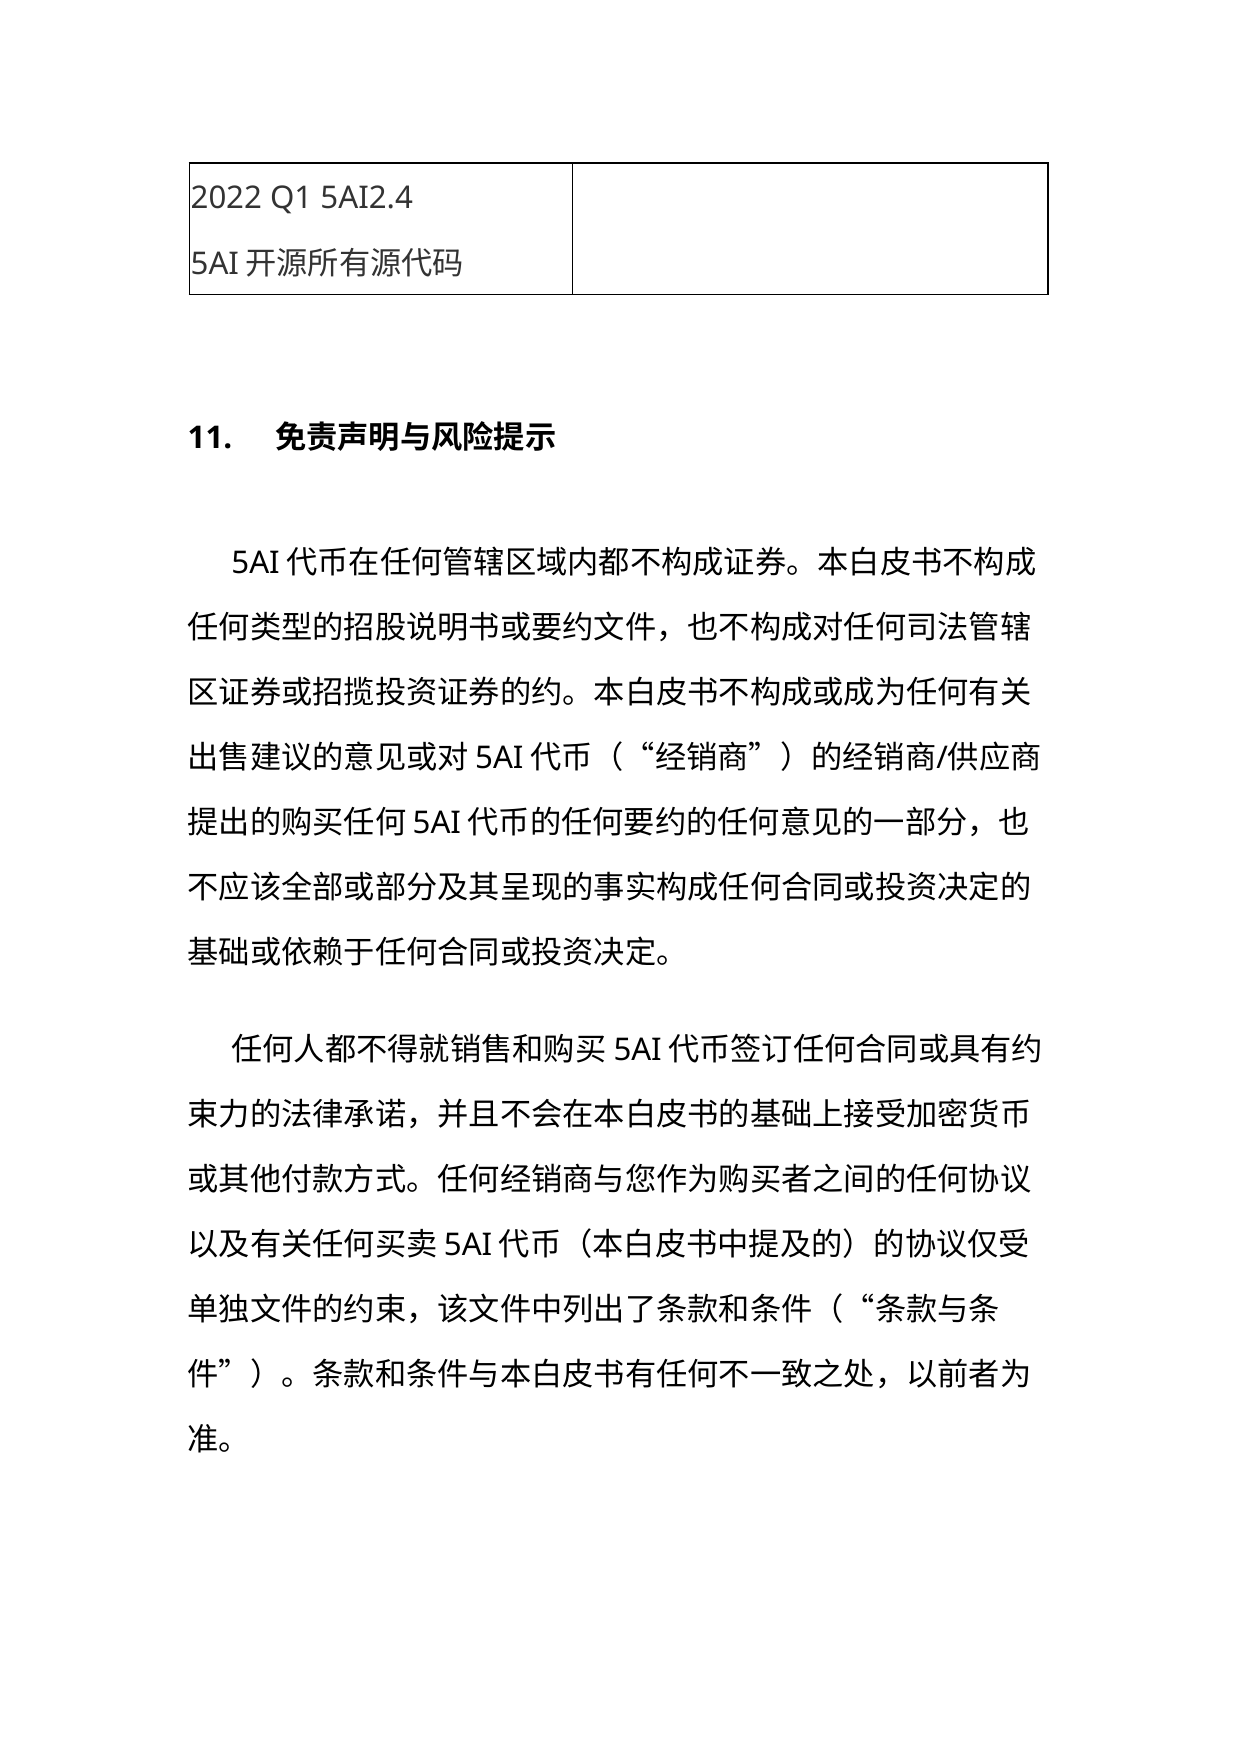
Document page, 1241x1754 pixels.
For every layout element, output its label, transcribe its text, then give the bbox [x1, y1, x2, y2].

text 5AI代币在任何管辖区域内都不构成证券。本白皮书不构成任何类型的招股说明书或要约文件，也不构成对任何司法管辖区证券或招揽投资证券的约。本白皮书不构成或成为任何有关出售建议的意见或对5AI代币（“经销商”）的经销商/供应商提出的购买任何5AI代币的任何要约的任何意见的一部分，也不应该全部或部分及其呈现的事实构成任何合同或投资决定的基础或依赖于任何合同或投资决定。 [187, 527, 1053, 982]
table_cell [573, 164, 1047, 293]
list 免责声明与风险提示 [187, 403, 1053, 468]
table_cell 2022 Q1 5AI2.4 5AI开源所有源代码 [190, 164, 572, 293]
text 任何人都不得就销售和购买 5AI代币签订任何合同或具有约束力的法律承诺，并且不会在本白皮书的基础上接受加密货币或其他付款方式。任何经销商与您作为购买者之间的任何协议以及有关任何买卖5AI代币（本白皮书中提及的）的协议仅受单独文件的约束，该文件中列出了条款和条件（“条款与条件”）。条款和条件与本白皮书有任何不一致之处，以前者为准。 [187, 1015, 1053, 1470]
